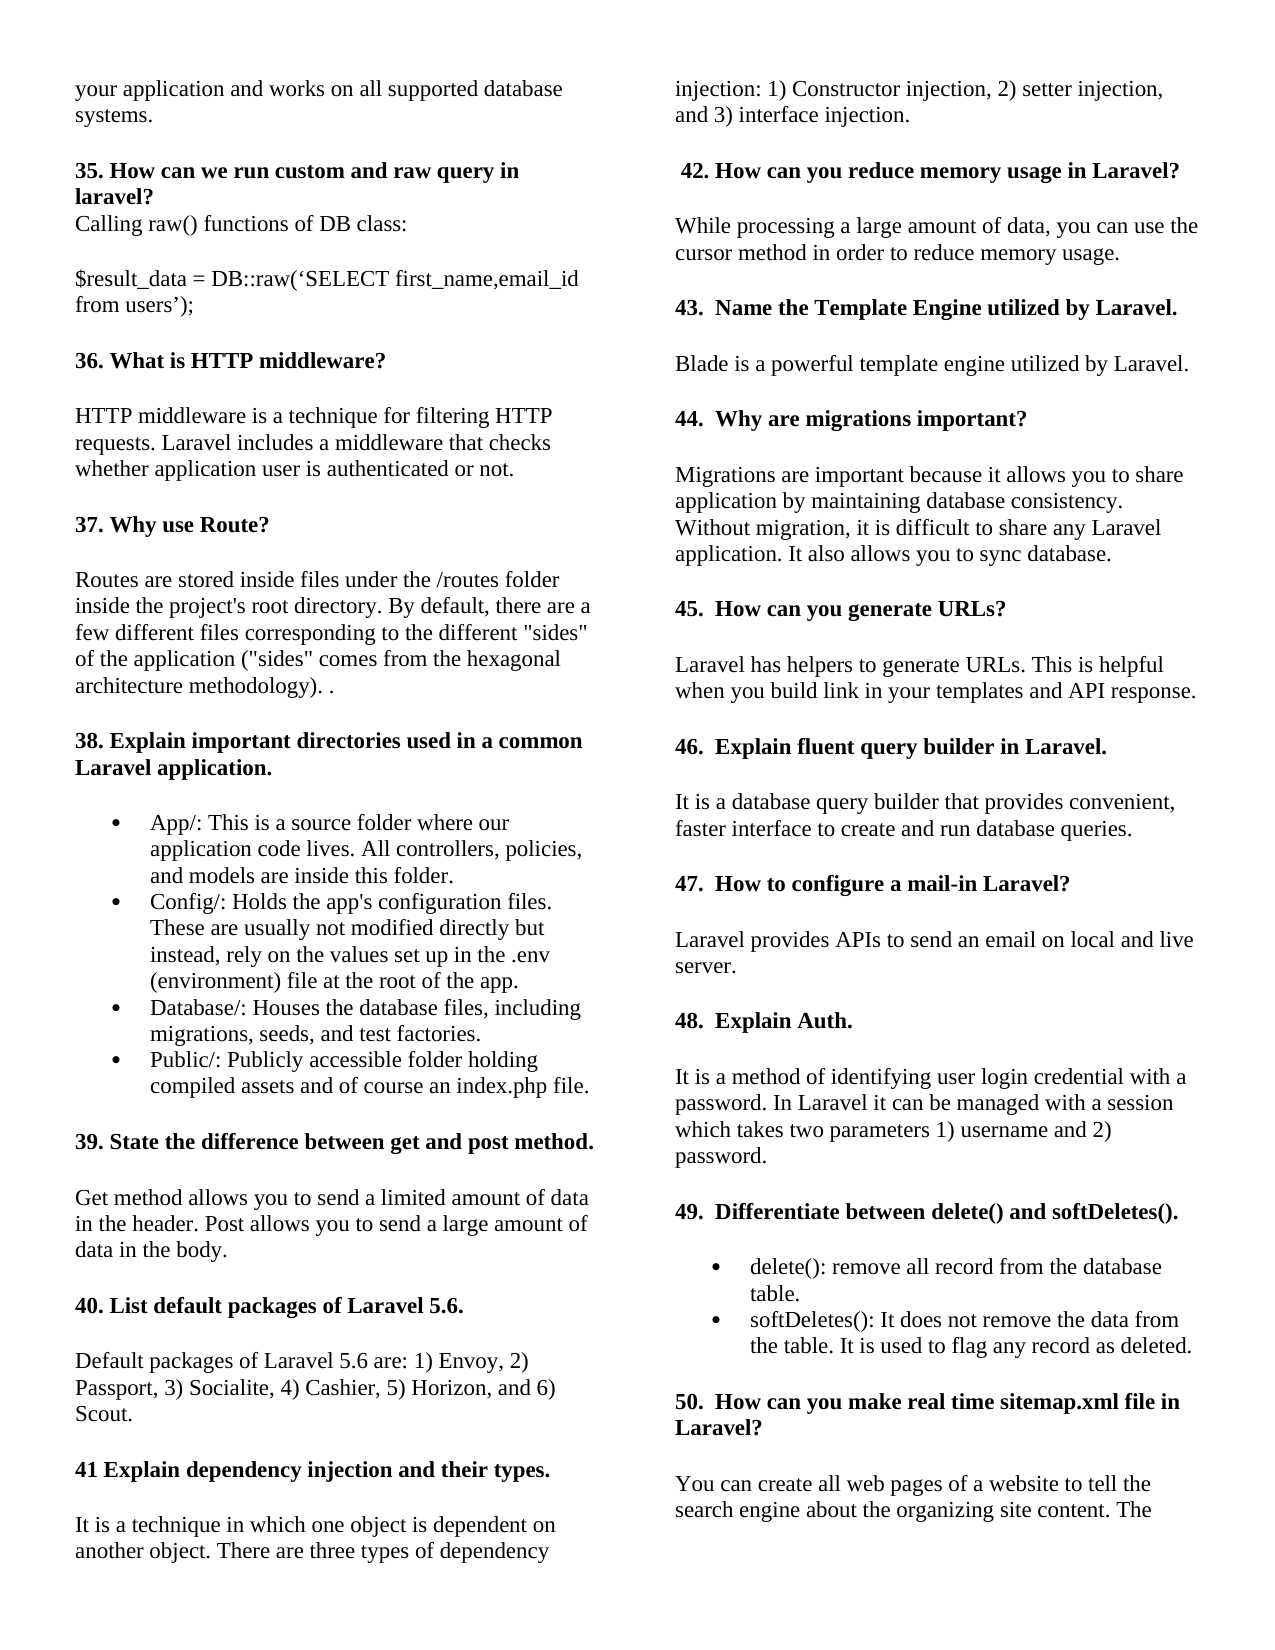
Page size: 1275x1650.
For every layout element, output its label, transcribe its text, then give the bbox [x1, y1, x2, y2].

text While processing a large amount of data, you can use the cursor method in order to reduce memory usage. [675, 212, 1200, 265]
list Database/: Houses the database files, including migrations, seeds, and test factories. [112, 993, 600, 1046]
text 45. How can you generate URLs? [675, 595, 1200, 622]
text 46. Explain fluent query builder in Laravel. [675, 733, 1200, 759]
text 36. What is HTTP middleware? [75, 347, 600, 373]
list App/: This is a source folder where our application code lives. All controllers, policies, and models are inside this folder. [112, 809, 600, 888]
text 39. State the difference between get and post method. [75, 1128, 600, 1154]
text Migrations are important because it allows you to share application by maintaining database consistency. Without migration, it is difficult to share any Laravel application. It also allows you to sync database. [675, 461, 1200, 566]
list Config/: Holds the app's configuration files. These are usually not modified directly but instead, rely on the values set up in the .env (environment) file at the root of the app. [112, 888, 600, 993]
text Laravel has helpers to generate URLs. This is helpful when you build link in your templates and API response. [675, 651, 1200, 704]
text 44. Why are migrations important? [675, 405, 1200, 432]
text It is a technique in which one object is dependent on another object. There are three types of dependency injection: 1) Constructor injection, 2) setter injection, and 3) interface injection. [75, 1511, 600, 1564]
text Blade is a powerful template engine utilized by Laravel. [675, 350, 1200, 376]
text 41 Explain dependency injection and their types. [75, 1456, 600, 1482]
text It is a method of identifying user login credential with a password. In Laravel it can be managed with a session which takes two parameters 1) username and 2) password. [675, 1063, 1200, 1168]
text It is a technique in which one object is dependent on another object. There are three types of dependency injection: 1) Constructor injection, 2) setter injection, and 3) interface injection. [675, 75, 1200, 128]
text HTTP middleware is a technique for filtering HTTP requests. Laravel includes a middleware that checks whether application user is authenticated or not. [75, 402, 600, 482]
text 37. Why use Route? [75, 511, 600, 537]
list softDeletes(): It does not remove the data from the table. It is used to flag any record as deleted. [712, 1306, 1200, 1359]
text $result_data = DB::raw(‘SELECT first_name,email_id from users’); [75, 265, 600, 318]
text Default packages of Laravel 5.6 are: 1) Envoy, 2) Passport, 3) Socialite, 4) Cashier, 5) Horizon, and 6) Scout. [75, 1347, 600, 1426]
text 50. How can you make real time sitemap.xml file in Laravel? [675, 1388, 1200, 1441]
text 49. Differentiate between delete() and softDeletes(). [675, 1198, 1200, 1224]
list delete(): remove all record from the database table. [712, 1253, 1200, 1306]
text Laravel provides APIs to send an email on local and live server. [675, 926, 1200, 978]
text Routes are stored inside files under the /routes folder inside the project's root directory. By default, there are a few different files corresponding to the different "sides" of the application ("sides" comes from the hexagonal architecture methodology). . [75, 566, 600, 698]
text Get method allows you to send a limited amount of data in the header. Post allows you to send a large amount of data in the body. [75, 1184, 600, 1263]
text It is a database query builder that provides convenient, faster interface to create and run database queries. [675, 788, 1200, 841]
list Public/: Publicly accessible folder holding compiled assets and of course an index.php file. [112, 1046, 600, 1099]
text 40. List default packages of Laravel 5.6. [75, 1292, 600, 1318]
text 43. Name the Template Engine utilized by Laravel. [675, 294, 1200, 321]
text 35. How can we run custom and raw query in laravel? Calling raw() functions of DB class: [75, 157, 600, 236]
text 48. Explain Auth. [675, 1008, 1200, 1034]
text 47. How to configure a mail-in Laravel? [675, 870, 1200, 897]
text 38. Explain important directories used in a common Laravel application. [75, 727, 600, 780]
text 42. How can you reduce memory usage in Laravel? [675, 157, 1200, 183]
